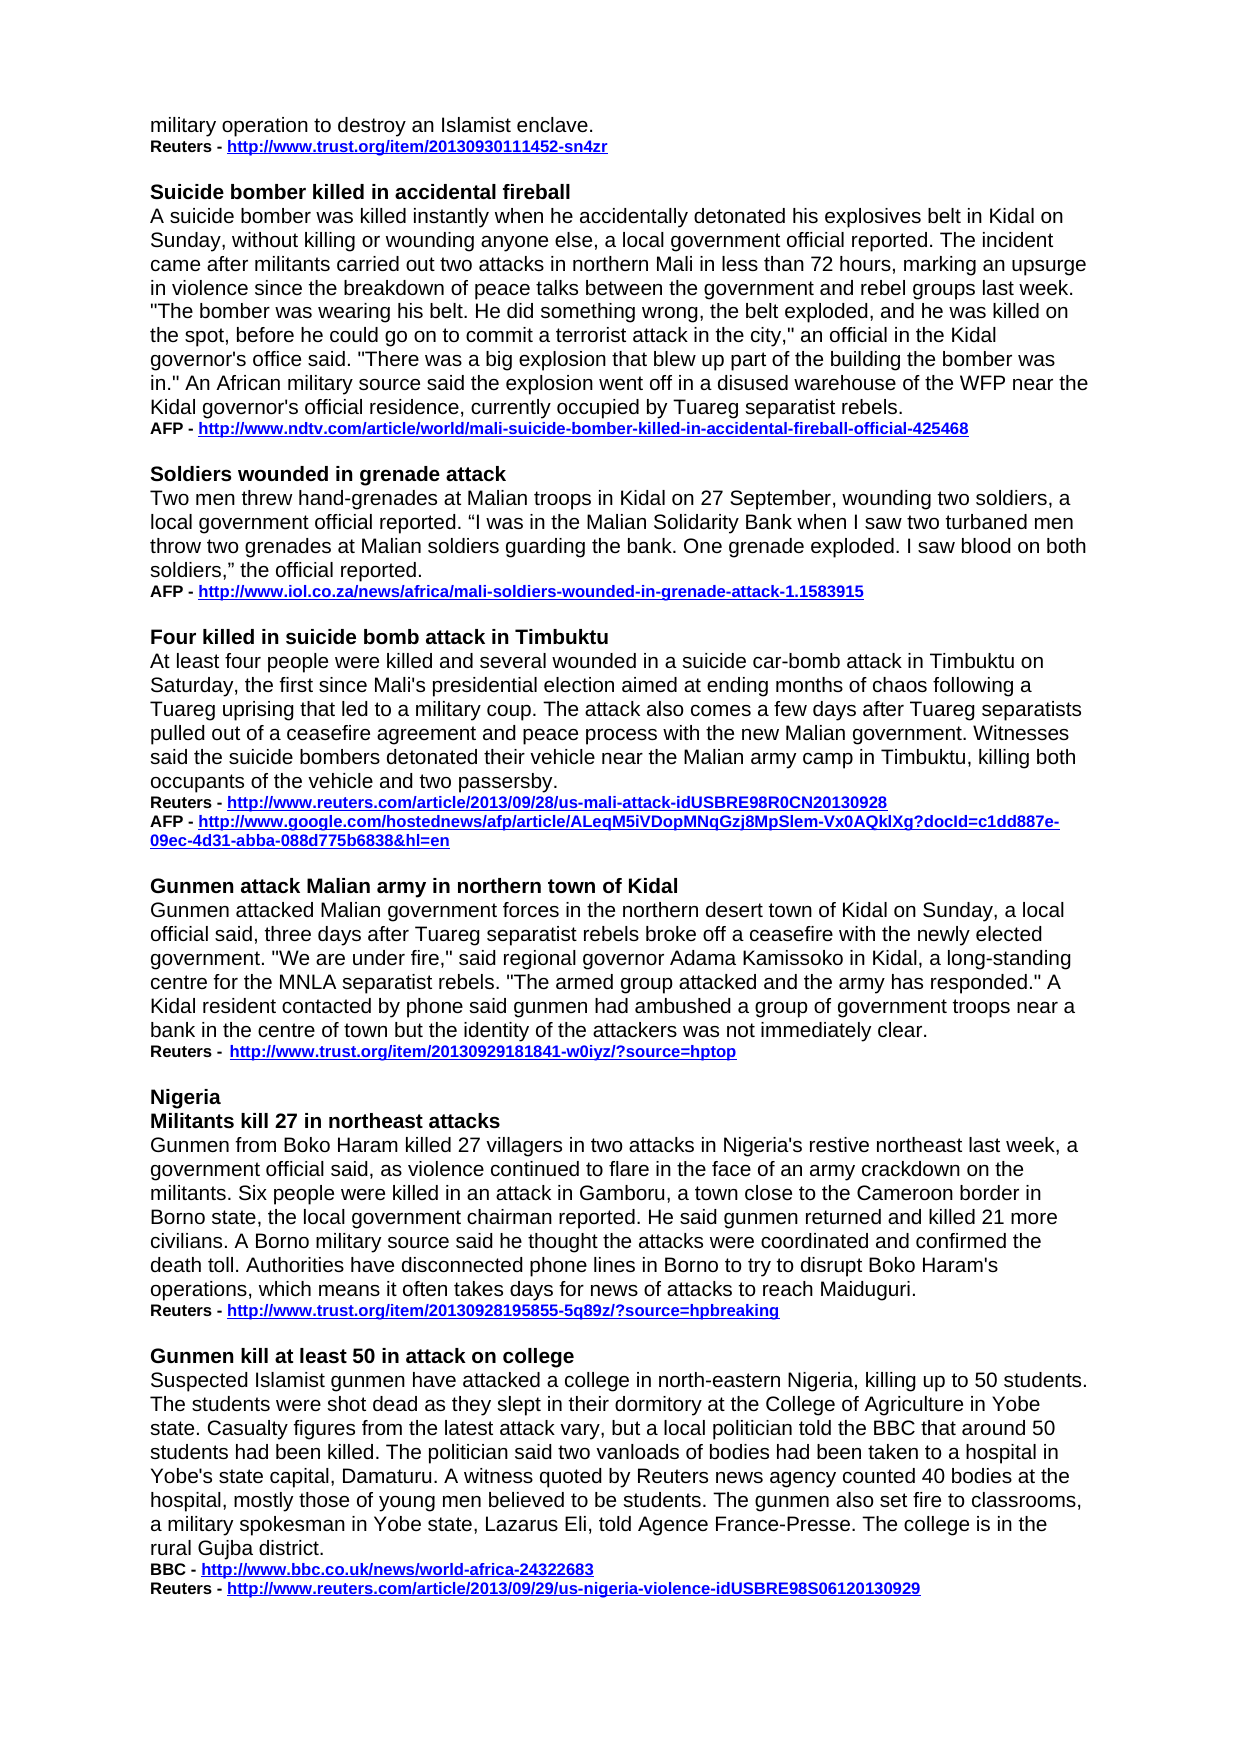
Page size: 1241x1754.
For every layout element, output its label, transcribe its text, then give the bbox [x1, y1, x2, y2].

text Gunmen attack Malian army in northern town of Kidal [150, 874, 1090, 898]
text AFP - http://www.iol.co.za/news/africa/mali-soldiers-wounded-in-grenade-attack-1.1583915 [150, 582, 1090, 601]
text Suspected Islamist gunmen have attacked a college in north-eastern Nigeria, killing up to 50 students. The students were shot dead as they slept in their dormitory at the College of Agriculture in Yobe state. Casualty figures from the latest attack vary, but a local politician told the BBC that around 50 students had been killed. The politician said two vanloads of bodies had been taken to a hospital in Yobe's state capital, Damaturu. A witness quoted by Reuters news agency counted 40 bodies at the hospital, mostly those of young men believed to be students. The gunmen also set fire to classrooms, a military spokesman in Yobe state, Lazarus Eli, told Agence France-Presse. The college is in the rural Gujba district. [150, 1368, 1090, 1559]
text Reuters - http://www.trust.org/item/20130928195855-5q89z/?source=hpbreaking [150, 1301, 1090, 1320]
text Reuters - http://www.trust.org/item/20130929181841-w0iyz/?source=hptop [150, 1042, 1090, 1061]
text Nigeria [150, 1085, 1090, 1109]
text Reuters - http://www.reuters.com/article/2013/09/28/us-mali-attack-idUSBRE98R0CN20130928 [150, 793, 1090, 812]
text Militants kill 27 in northeast attacks [150, 1109, 1090, 1133]
text AFP - http://www.google.com/hostednews/afp/article/ALeqM5iVDopMNqGzj8MpSlem-Vx0AQklXg?docId=c1dd887e-09ec-4d31-abba-088d775b6838&hl=en [150, 812, 1090, 850]
text At least four people were killed and several wounded in a suicide car-bomb attack in Timbuktu on Saturday, the first since Mali's presidential election aimed at ending months of chaos following a Tuareg uprising that led to a military coup. The attack also comes a few days after Tuareg separatists pulled out of a ceasefire agreement and peace process with the new Malian government. Witnesses said the suicide bombers detonated their vehicle near the Malian army camp in Timbuktu, killing both occupants of the vehicle and two passersby. [150, 649, 1090, 793]
text BBC - http://www.bbc.co.uk/news/world-africa-24322683 [150, 1559, 1090, 1579]
text A suicide bomber was killed instantly when he accidentally detonated his explosives belt in Kidal on Sunday, without killing or wounding anyone else, a local government official reported. The incident came after militants carried out two attacks in northern Mali in less than 72 hours, marking an upsurge in violence since the breakdown of peace talks between the government and rebel groups last week. "The bomber was wearing his belt. He did something wrong, the belt exploded, and he was killed on the spot, before he could go on to commit a terrorist attack in the city," an official in the Kidal governor's office said. "There was a big explosion that blew up part of the building the bomber was in." An African military source said the explosion went off in a disused warehouse of the WFP near the Kidal governor's official residence, currently occupied by Tuareg separatist rebels. [150, 203, 1090, 419]
text Two men threw hand-grenades at Malian troops in Kidal on 27 September, wounding two soldiers, a local government official reported. “I was in the Malian Solidarity Bank when I saw two turbaned men throw two grenades at Malian soldiers guarding the bank. One grenade exploded. I saw blood on both soldiers,” the official reported. [150, 486, 1090, 582]
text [150, 112, 1090, 136]
text AFP - http://www.ndtv.com/article/world/mali-suicide-bomber-killed-in-accidental-fireball-official-425468 [150, 419, 1090, 438]
text Soldiers wounded in grenade attack [150, 462, 1090, 486]
text Gunmen from Boko Haram killed 27 villagers in two attacks in Nigeria's restive northeast last week, a government official said, as violence continued to flare in the face of an army crackdown on the militants. Six people were killed in an attack in Gamboru, a town close to the Cameroon border in Borno state, the local government chairman reported. He said gunmen returned and killed 21 more civilians. A Borno military source said he thought the attacks were coordinated and confirmed the death toll. Authorities have disconnected phone lines in Borno to try to disrupt Boko Haram's operations, which means it often takes days for news of attacks to reach Maiduguri. [150, 1133, 1090, 1301]
text Gunmen kill at least 50 in attack on college [150, 1344, 1090, 1368]
text Four killed in suicide bomb attack in Timbuktu [150, 625, 1090, 649]
text Reuters - http://www.trust.org/item/20130930111452-sn4zr [150, 136, 1090, 156]
text Reuters - http://www.reuters.com/article/2013/09/29/us-nigeria-violence-idUSBRE98S06120130929 [150, 1579, 1090, 1598]
text Suicide bomber killed in accidental fireball [150, 179, 1090, 203]
text Gunmen attacked Malian government forces in the northern desert town of Kidal on Sunday, a local official said, three days after Tuareg separatist rebels broke off a ceasefire with the newly elected government. "We are under fire," said regional governor Adama Kamissoko in Kidal, a long-standing centre for the MNLA separatist rebels. "The armed group attacked and the army has responded." A Kidal resident contacted by phone said gunmen had ambushed a group of government troops near a bank in the centre of town but the identity of the attackers was not immediately clear. [150, 898, 1090, 1042]
